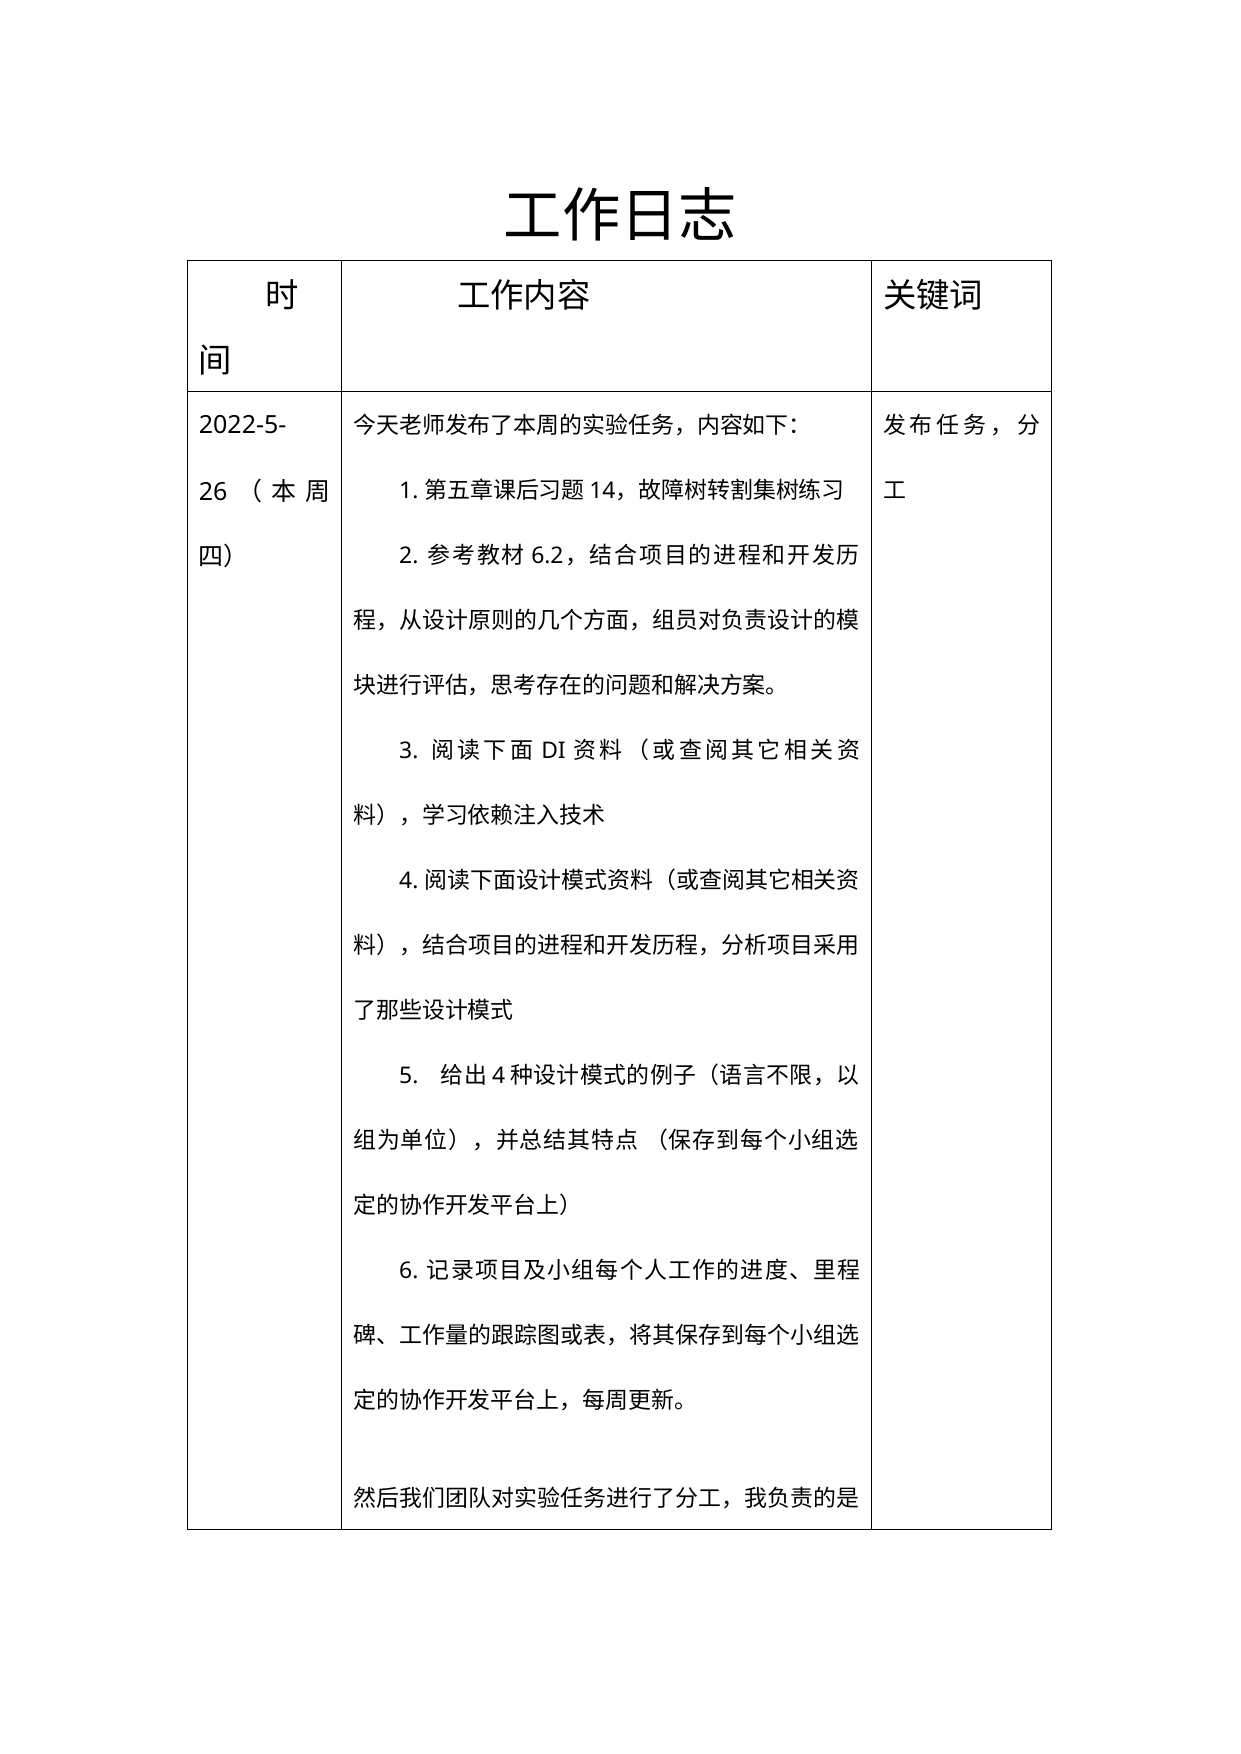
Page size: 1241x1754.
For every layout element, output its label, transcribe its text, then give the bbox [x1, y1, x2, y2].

table_header 关键词 [872, 261, 1051, 391]
text 工作日志 [187, 162, 1053, 259]
table_header 工作内容 [342, 261, 871, 391]
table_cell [342, 392, 871, 1529]
table_header 时间 [188, 261, 341, 391]
table_cell 发布任务，分工 [872, 392, 1051, 1529]
table_cell 2022-5-26（本周四） [188, 392, 341, 1529]
